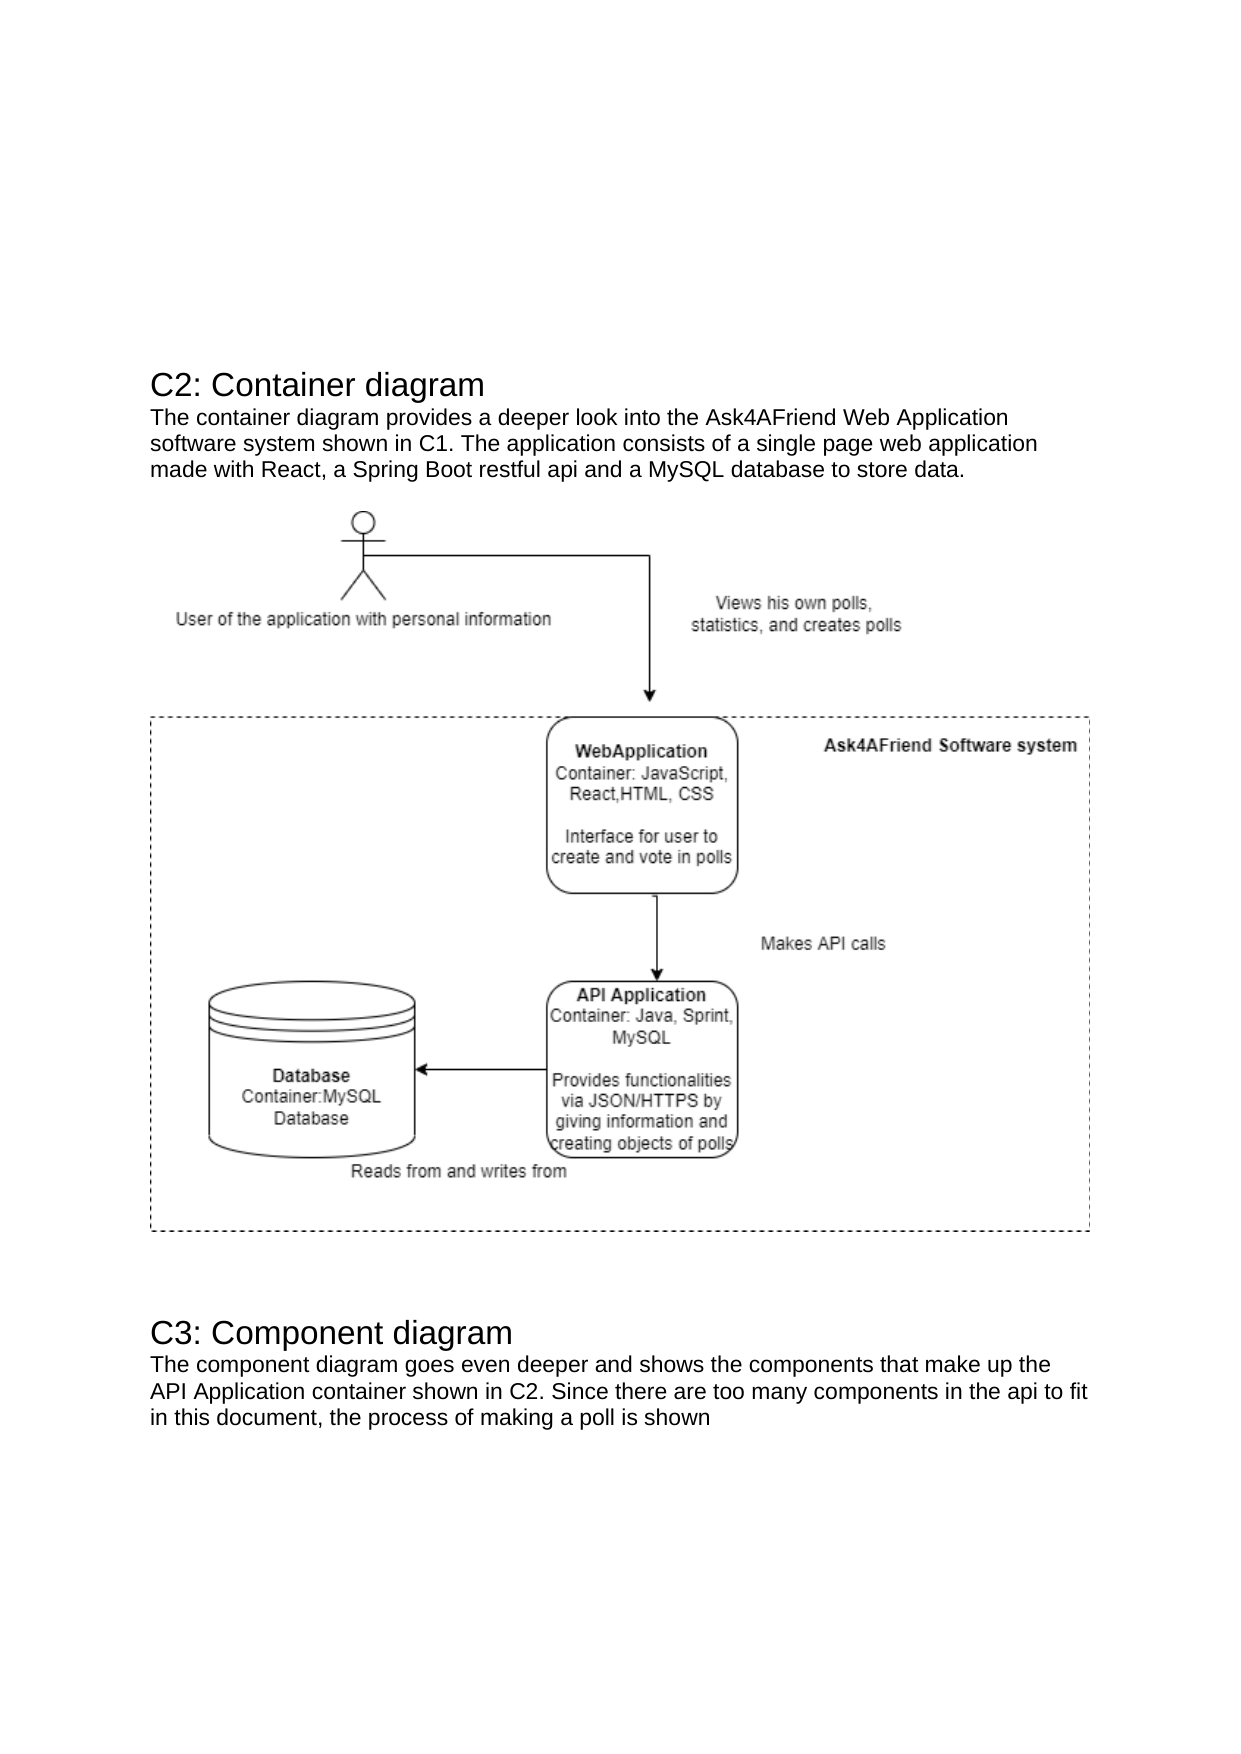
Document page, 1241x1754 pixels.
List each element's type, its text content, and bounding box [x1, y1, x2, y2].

text The container diagram provides a deeper look into the Ask4AFriend Web Application software system shown in C1. The application consists of a single page web application made with React, a Spring Boot restful api and a MySQL database to store data. [150, 403, 1090, 482]
text The component diagram goes even deeper and shows the components that make up the API Application container shown in C2. Since there are too many components in the api to fit in this document, the process of making a poll is shown [150, 1351, 1090, 1431]
text C3: Component diagram [150, 1313, 1090, 1351]
text C2: Container diagram [150, 365, 1090, 403]
picture [150, 511, 1090, 1232]
